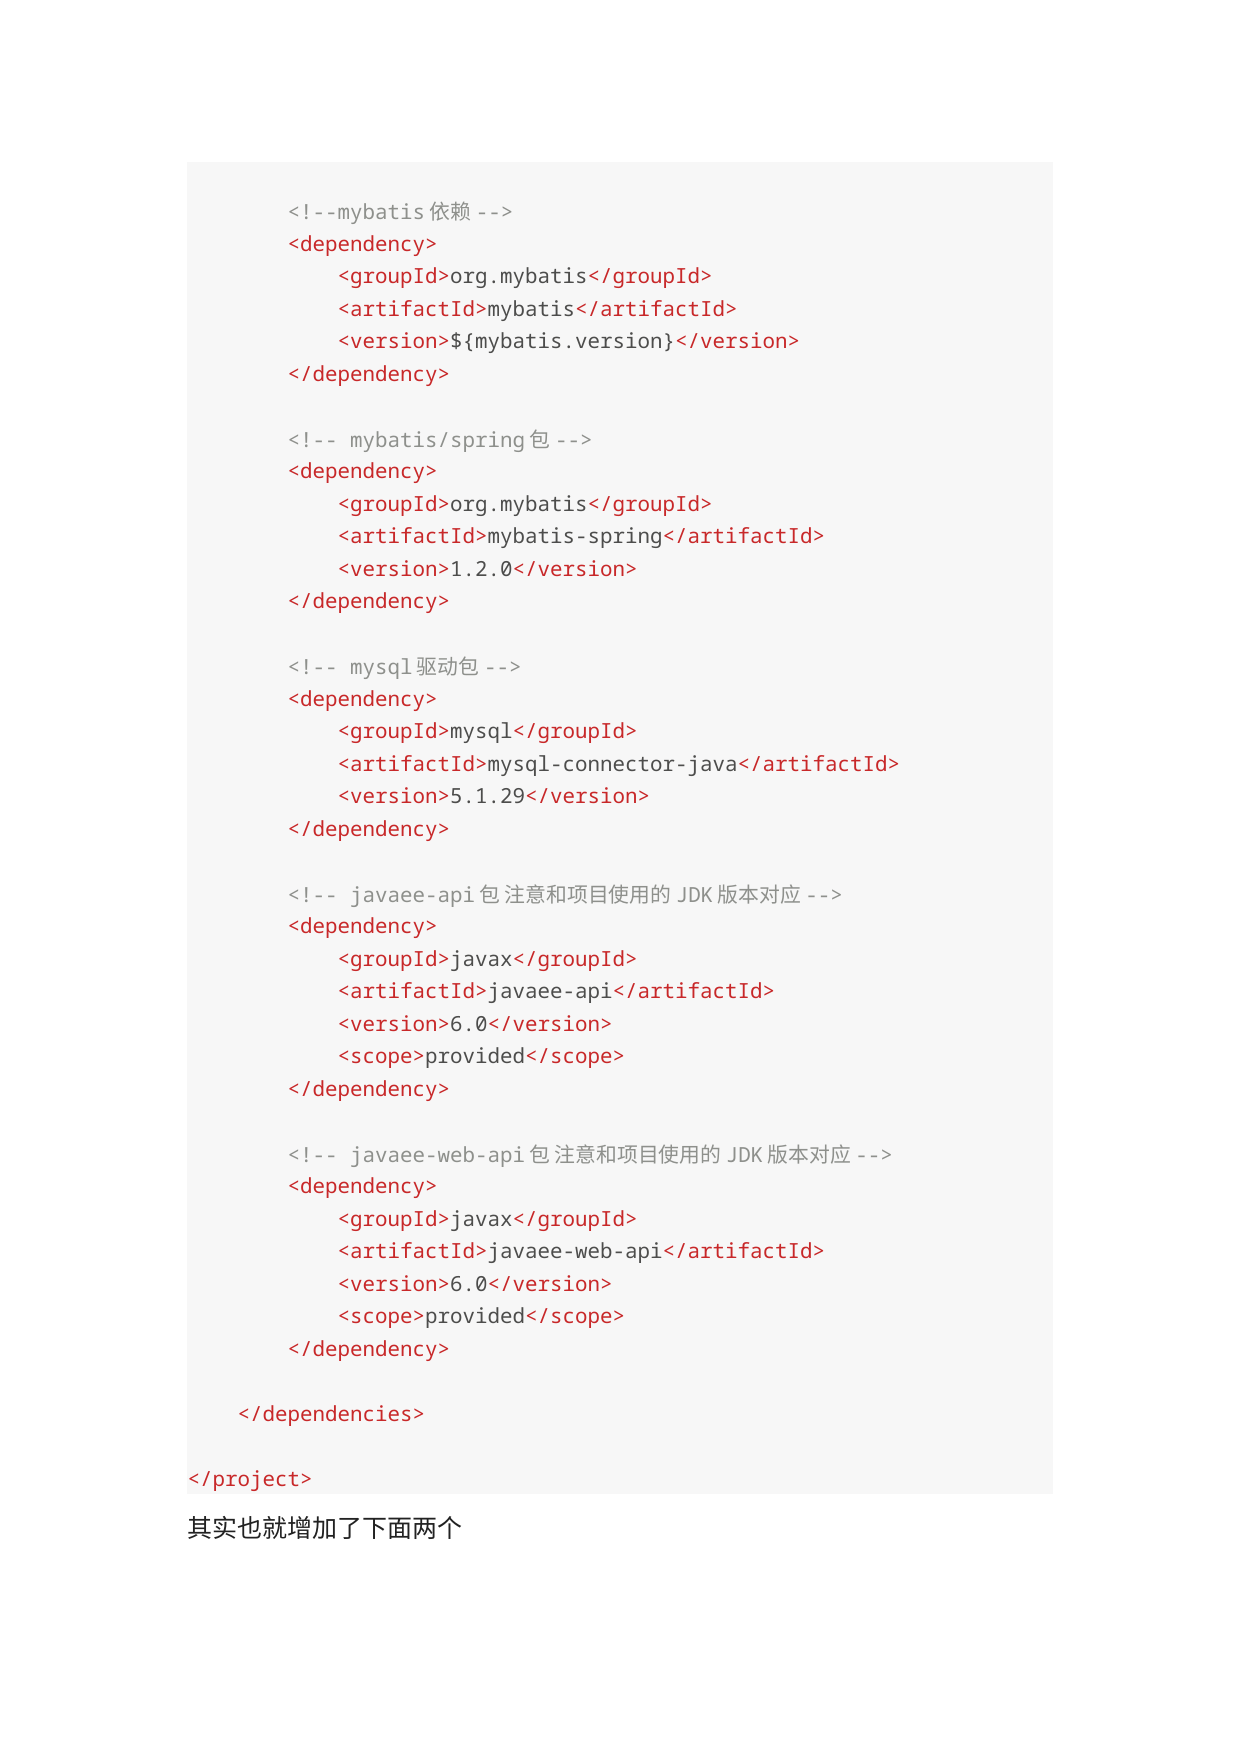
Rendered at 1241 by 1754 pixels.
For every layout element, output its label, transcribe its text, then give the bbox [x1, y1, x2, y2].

text <!--mybatis依赖 --> [187, 194, 1053, 227]
text <dependency> [187, 1169, 1053, 1202]
text <!-- mysql驱动包 --> [187, 649, 1053, 682]
text <groupId>javax</groupId> [187, 1202, 1053, 1234]
text </dependencies> [187, 1397, 1053, 1429]
text </dependency> [187, 1332, 1053, 1364]
text <groupId>org.mybatis</groupId> [187, 487, 1053, 519]
text <!-- javaee-web-api包 注意和项目使用的JDK版本对应 --> [187, 1137, 1053, 1169]
text <scope>provided</scope> [187, 1299, 1053, 1332]
text <dependency> [187, 682, 1053, 714]
text <groupId>javax</groupId> [187, 942, 1053, 974]
text <groupId>org.mybatis</groupId> [187, 259, 1053, 292]
text <artifactId>javaee-web-api</artifactId> [187, 1234, 1053, 1267]
text <artifactId>mybatis-spring</artifactId> [187, 519, 1053, 552]
text <version>5.1.29</version> [187, 779, 1053, 812]
text <!-- mybatis/spring包 --> [187, 422, 1053, 454]
text </dependency> [187, 357, 1053, 389]
text <groupId>mysql</groupId> [187, 714, 1053, 747]
text <version>1.2.0</version> [187, 552, 1053, 584]
text </dependency> [187, 584, 1053, 617]
text <dependency> [187, 909, 1053, 942]
text <version>6.0</version> [187, 1267, 1053, 1299]
text </project> [187, 1462, 1053, 1494]
text 其实也就增加了下面两个 [187, 1494, 1053, 1559]
text <artifactId>mybatis</artifactId> [187, 292, 1053, 324]
text <version>${mybatis.version}</version> [187, 324, 1053, 357]
text <version>6.0</version> [187, 1007, 1053, 1039]
text <dependency> [187, 227, 1053, 259]
text <dependency> [187, 454, 1053, 487]
text <artifactId>javaee-api</artifactId> [187, 974, 1053, 1007]
text <!-- javaee-api包 注意和项目使用的JDK版本对应 --> [187, 877, 1053, 909]
text <scope>provided</scope> [187, 1039, 1053, 1072]
text <artifactId>mysql-connector-java</artifactId> [187, 747, 1053, 779]
text </dependency> [187, 1072, 1053, 1104]
text </dependency> [187, 812, 1053, 844]
